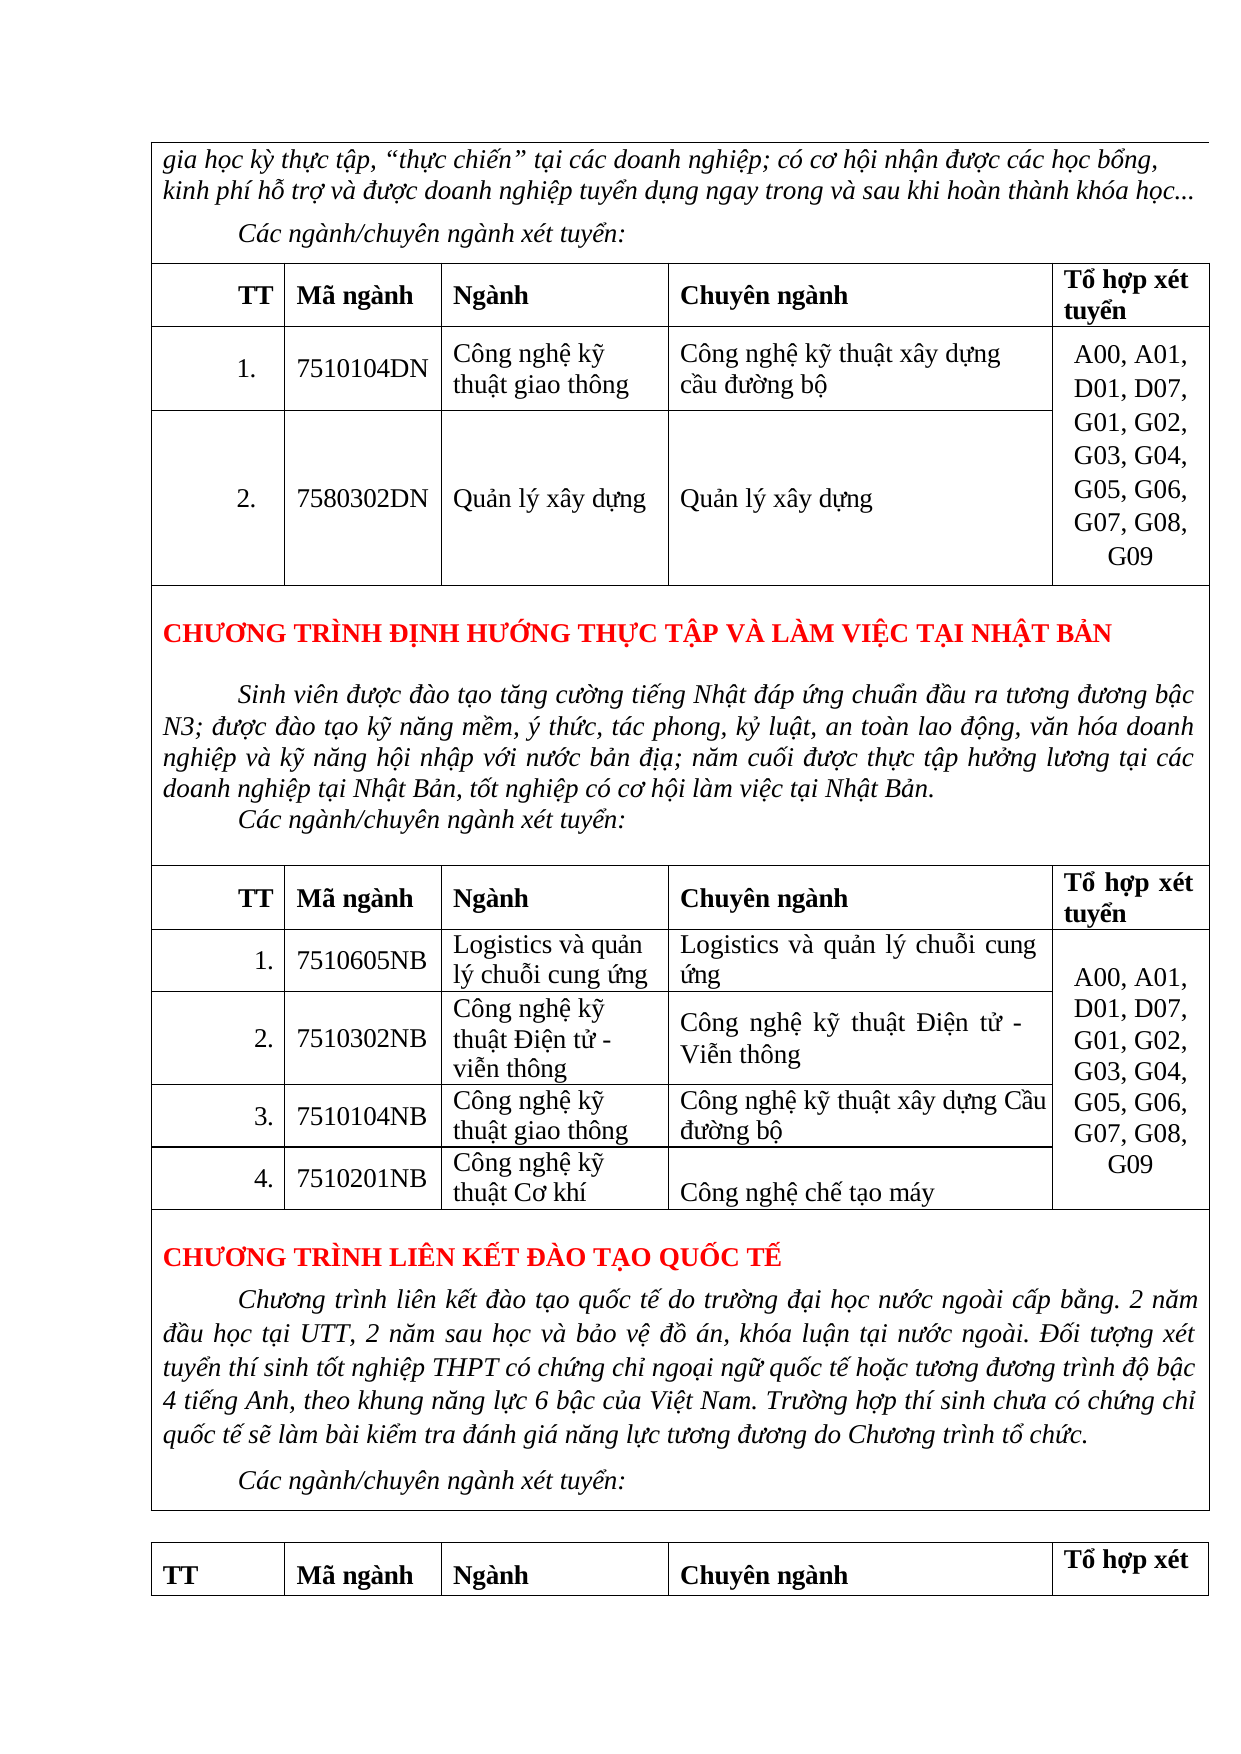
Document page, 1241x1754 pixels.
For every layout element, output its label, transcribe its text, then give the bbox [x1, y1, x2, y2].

table_cell 1. [152, 327, 284, 409]
table_cell Logistics và quản lý chuỗi cung ứng [669, 930, 1052, 991]
table_cell Logistics và quản lý chuỗi cung ứng [442, 930, 668, 991]
table_cell 3. [152, 1085, 284, 1146]
table_header Tổ hợp xét tuyển [1053, 1543, 1208, 1595]
table_cell Chuyên ngành [669, 264, 1052, 326]
table_cell Công nghệ kỹ thuật Điện tử - viễn thông [442, 992, 668, 1084]
table_cell Công nghệ kỹ thuật giao thông [442, 327, 668, 409]
table_cell 7510605NB [285, 930, 441, 991]
table_cell A00, A01, D01, D07, G01, G02, G03, G04, G05, G06, G07, G08, G09 [1053, 327, 1209, 585]
table_cell Mã ngành [285, 866, 441, 929]
table_header TT [152, 1543, 284, 1595]
table_cell Mã ngành [285, 264, 441, 326]
table_cell Chuyên ngành [669, 866, 1052, 929]
table_cell 2. [152, 992, 284, 1084]
table_cell 7510302NB [285, 992, 441, 1084]
table_cell Công nghệ kỹ thuật giao thông [442, 1085, 668, 1146]
table_cell Quản lý xây dựng [669, 411, 1052, 585]
table_cell gia học kỳ thực tập, “thực chiến” tại các doanh nghiệp; có cơ hội nhận được các học bổng, kinh phí hỗ trợ và được doanh nghiệp tuyển dụng ngay trong và sau khi hoàn thành khóa học... Các ngành/chuyên ngành xét tuyển: [152, 143, 1209, 262]
table_cell 7510104NB [285, 1085, 441, 1146]
table_cell 2. [152, 411, 284, 585]
table_cell Ngành [442, 866, 668, 929]
table_cell Ngành [442, 264, 668, 326]
table_cell 7510104DN [285, 327, 441, 409]
table_cell A00, A01, D01, D07, G01, G02, G03, G04, G05, G06, G07, G08, G09 [1053, 930, 1209, 1209]
table_cell Công nghệ kỹ thuật xây dựng Cầu đường bộ [669, 1085, 1052, 1146]
table_cell CHƯƠNG TRÌNH ĐỊNH HƯỚNG THỰC TẬP VÀ LÀM VIỆC TẠI NHẬT BẢN Sinh viên được đào tạo tăng cường tiếng Nhật đáp ứng chuẩn đầu ra tương đương bậc N3; được đào tạo kỹ năng mềm, ý thức, tác phong, kỷ luật, an toàn lao động, văn hóa doanh nghiệp và kỹ năng hội nhập với nước bản địạ; năm cuối được thực tập hưởng lương tại các doanh nghiệp tại Nhật Bản, tốt nghiệp có cơ hội làm việc tại Nhật Bản. Các ngành/chuyên ngành xét tuyển: [152, 586, 1209, 865]
table_cell Công nghệ chế tạo máy [669, 1148, 1052, 1209]
table_cell CHƯƠNG TRÌNH LIÊN KẾT ĐÀO TẠO QUỐC TẾ Chương trình liên kết đào tạo quốc tế do trường đại học nước ngoài cấp bằng. 2 năm đầu học tại UTT, 2 năm sau học và bảo vệ đồ án, khóa luận tại nước ngoài. Đối tượng xét tuyển thí sinh tốt nghiệp THPT có chứng chỉ ngoại ngữ quốc tế hoặc tương đương trình độ bậc 4 tiếng Anh, theo khung năng lực 6 bậc của Việt Nam. Trường hợp thí sinh chưa có chứng chỉ quốc tế sẽ làm bài kiểm tra đánh giá năng lực tương đương do Chương trình tổ chức. Các ngành/chuyên ngành xét tuyển: [152, 1210, 1209, 1510]
table_cell Tổ hợp xét tuyển [1053, 264, 1209, 326]
table_cell Công nghệ kỹ thuật Cơ khí [442, 1148, 668, 1209]
table_cell 4. [152, 1148, 284, 1209]
table_cell 7580302DN [285, 411, 441, 585]
table_cell Quản lý xây dựng [442, 411, 668, 585]
table_cell Công nghệ kỹ thuật Điện tử - Viễn thông [669, 992, 1052, 1084]
table_cell 7510201NB [285, 1148, 441, 1209]
table_header Chuyên ngành [669, 1543, 1052, 1595]
table_header Mã ngành [285, 1543, 441, 1595]
table_cell TT [152, 866, 284, 929]
table_header Ngành [442, 1543, 668, 1595]
table_cell TT [152, 264, 284, 326]
table_cell 1. [152, 930, 284, 991]
table_cell Công nghệ kỹ thuật xây dựng cầu đường bộ [669, 327, 1052, 409]
table_cell Tổ hợp xét tuyển [1053, 866, 1209, 929]
